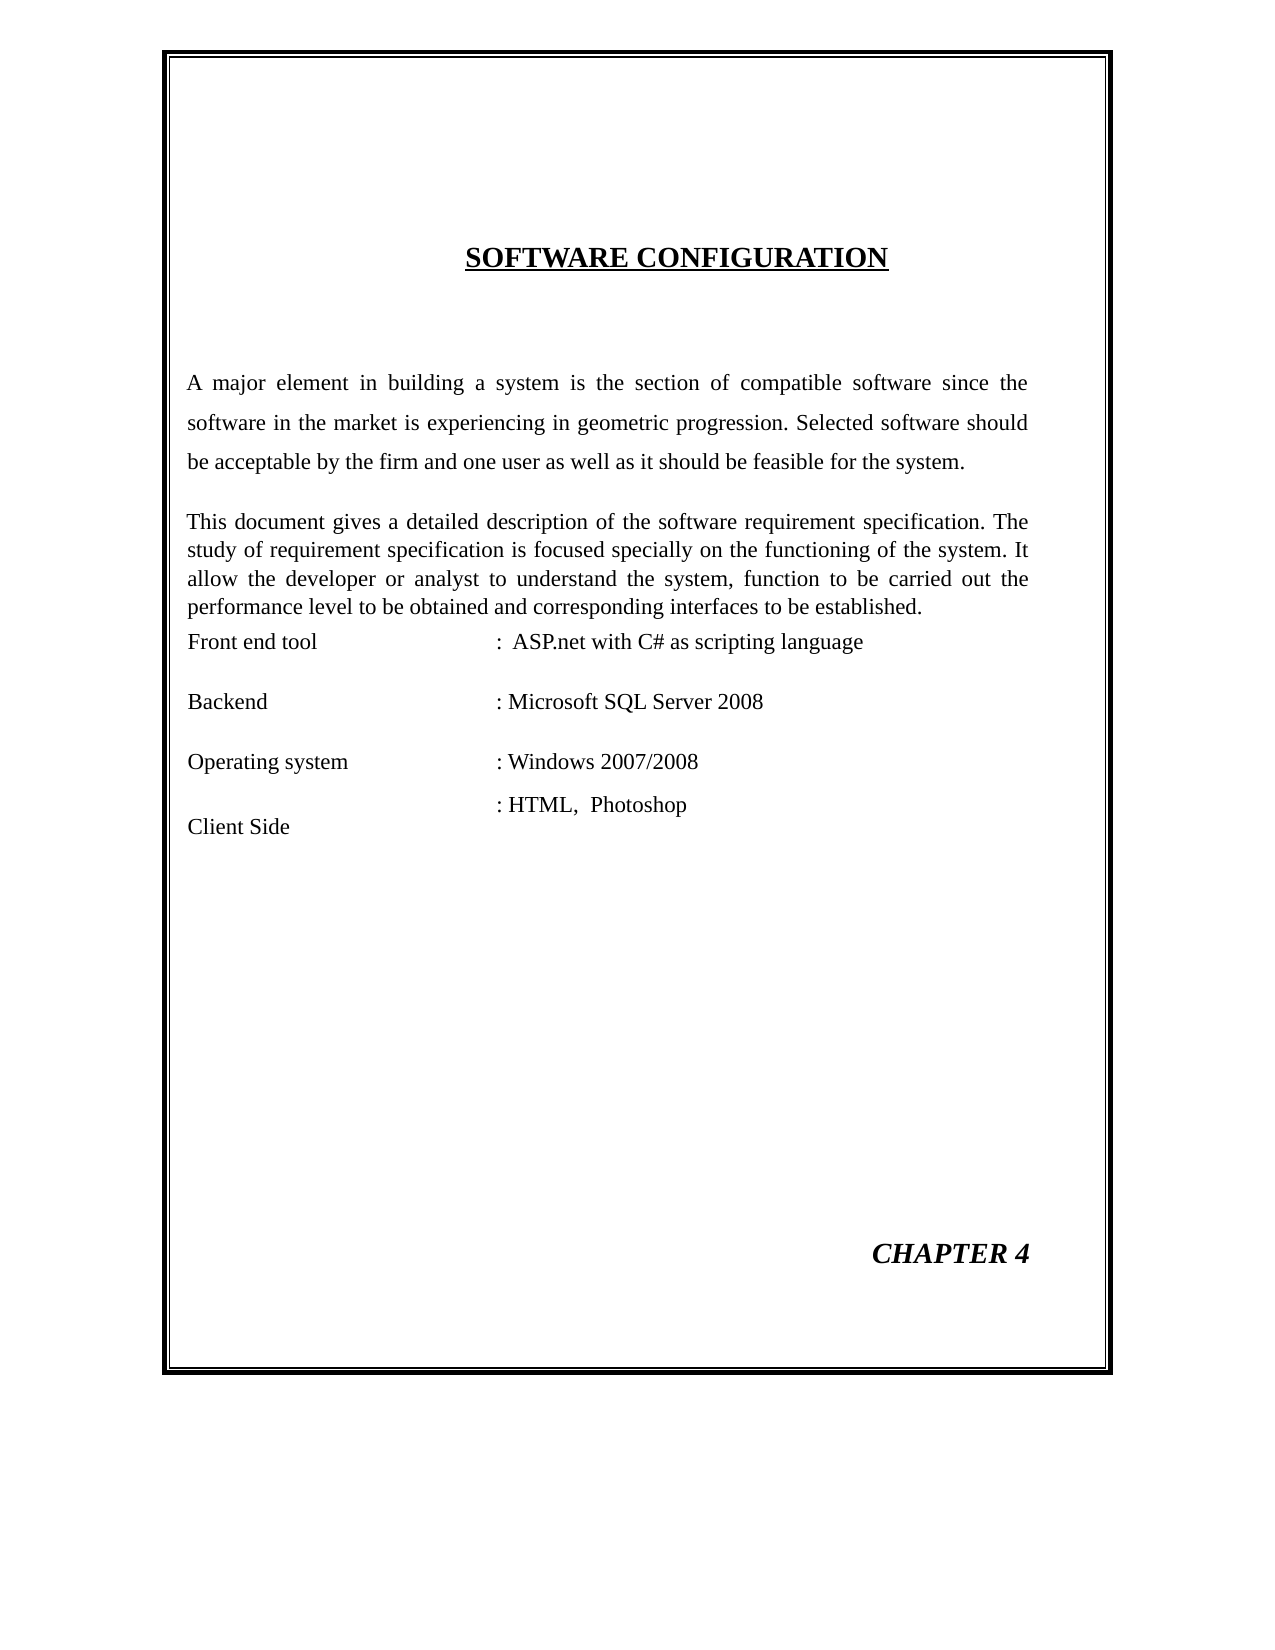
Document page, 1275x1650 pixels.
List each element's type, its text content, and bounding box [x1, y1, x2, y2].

subtitle SOFTWARE CONFIGURATION [186, 240, 1168, 274]
table_cell : Windows 2007/2008 [496, 731, 873, 792]
table_cell : Microsoft SQL Server 2008 [496, 671, 873, 731]
table_cell : HTML, Photoshop [496, 792, 873, 1026]
table_cell Client Side [188, 792, 496, 1026]
table_cell Operating system [188, 731, 496, 792]
table_cell Backend [188, 671, 496, 731]
table_header : ASP.net with C# as scripting language [496, 628, 873, 671]
text CHAPTER 4 [187, 1236, 1030, 1270]
table_header Front end tool [188, 628, 496, 671]
text This document gives a detailed description of the software requirement specification. The study of requirement specification is focused specially on the functioning of the system. It allow the developer or analyst to understand the system, function to be carried out the performance level to be obtained and corresponding interfaces to be established. [186, 508, 1030, 619]
text A major element in building a system is the section of compatible software since the software in the market is experiencing in geometric progression. Selected software should be acceptable by the firm and one user as well as it should be feasible for the system. [186, 369, 1030, 474]
